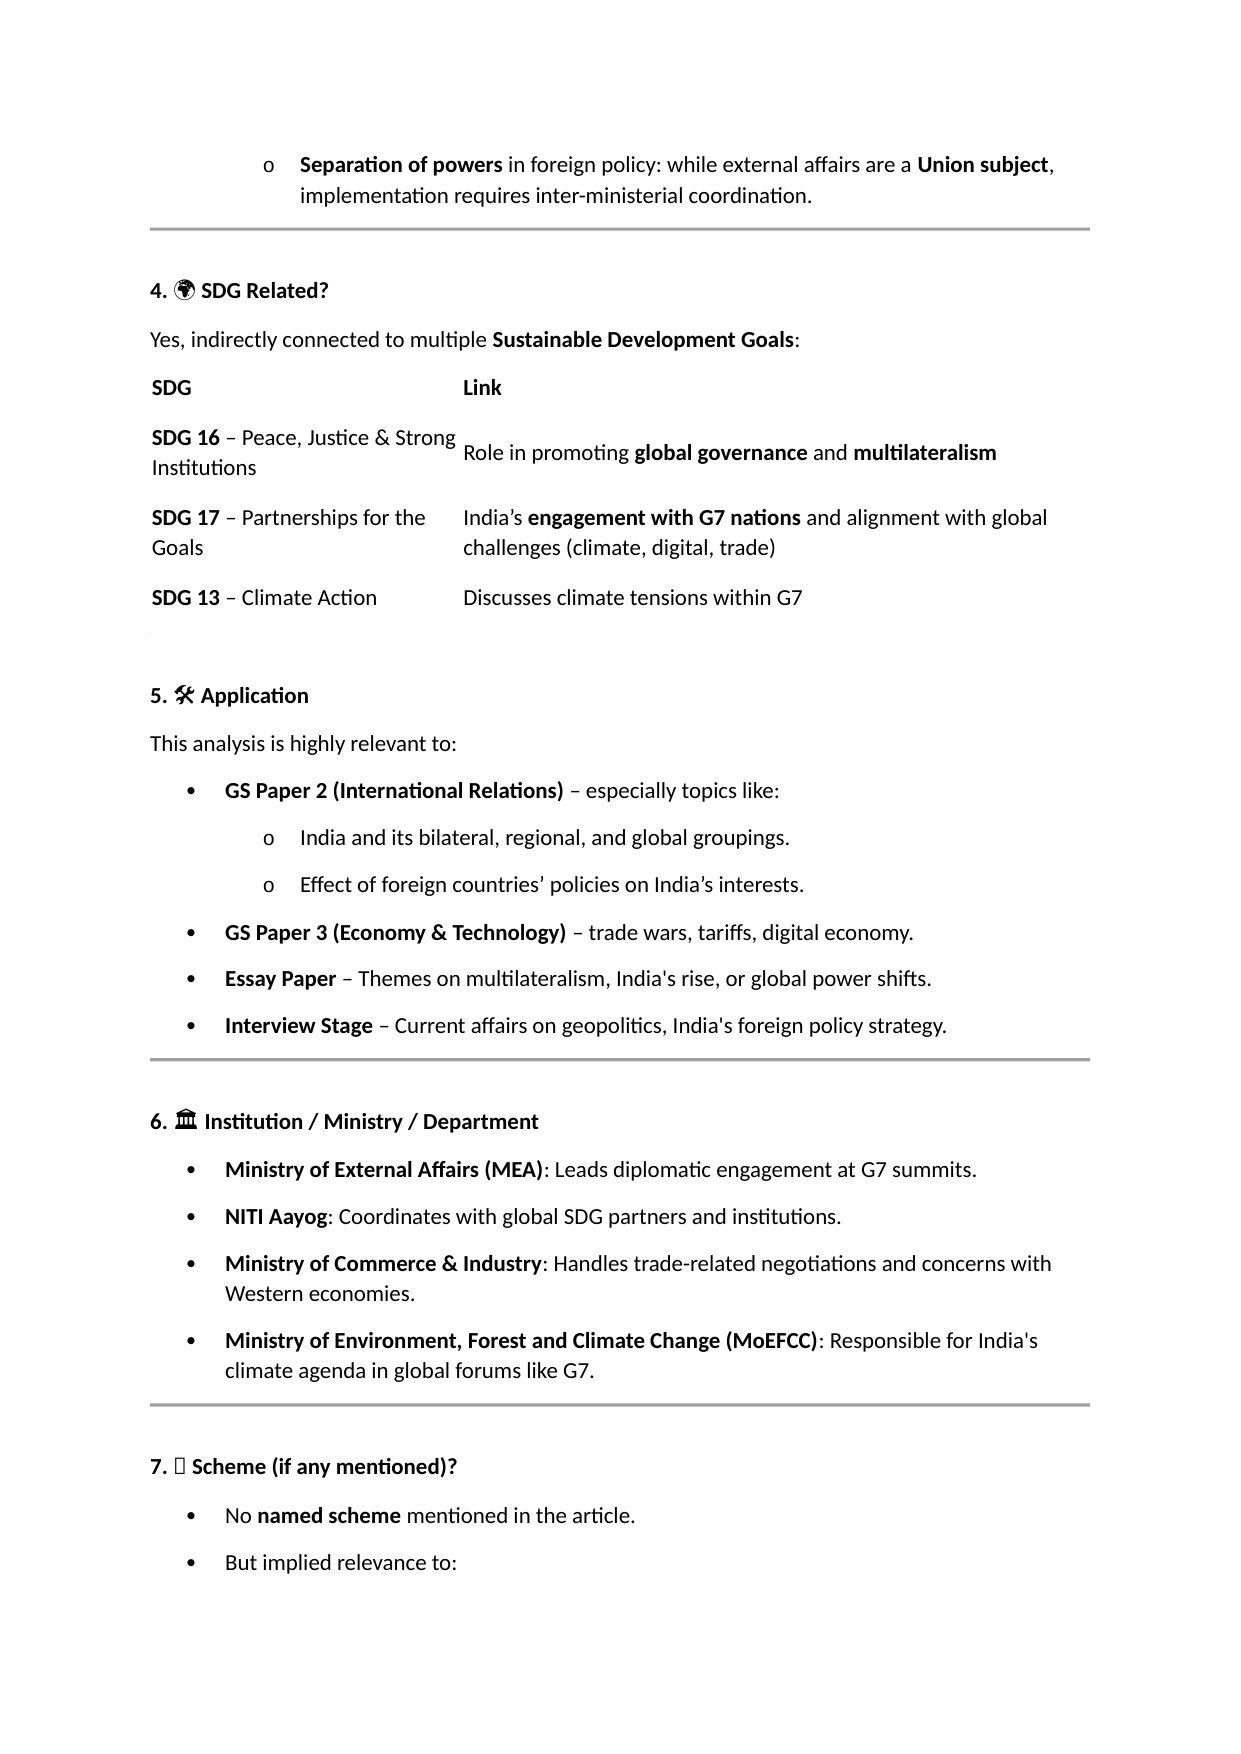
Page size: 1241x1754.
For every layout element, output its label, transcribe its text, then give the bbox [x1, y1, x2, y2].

text 4. 🌍 SDG Related? [150, 274, 1090, 306]
table_cell Role in promoting global governance and multilateralism [461, 422, 1090, 502]
list Effect of foreign countries’ policies on India’s interests. [262, 870, 1090, 899]
table_header Link [461, 372, 1090, 422]
list No named scheme mentioned in the article. [187, 1501, 1090, 1529]
table_cell SDG 13 – Climate Action [150, 582, 461, 632]
table_header SDG [150, 372, 461, 422]
table_cell SDG 16 – Peace, Justice & Strong Institutions [150, 422, 461, 502]
list Essay Paper – Themes on multilateralism, India's rise, or global power shifts. [187, 964, 1090, 992]
text 7. 🎯 Scheme (if any mentioned)? [150, 1450, 1090, 1482]
text 5. 🛠️ Application [150, 679, 1090, 710]
list But implied relevance to: [187, 1548, 1090, 1576]
table_cell Discusses climate tensions within G7 [461, 582, 1090, 632]
table_cell SDG 17 – Partnerships for the Goals [150, 502, 461, 582]
list Separation of powers in foreign policy: while external affairs are a Union subject, implementation requires inter-ministerial coordination. [262, 150, 1090, 209]
table_cell India’s engagement with G7 nations and alignment with global challenges (climate, digital, trade) [461, 502, 1090, 582]
list Ministry of Commerce & Industry: Handles trade-related negotiations and concerns with Western economies. [187, 1249, 1090, 1307]
list Ministry of External Affairs (MEA): Leads diplomatic engagement at G7 summits. [187, 1156, 1090, 1183]
list Interview Stage – Current affairs on geopolitics, India's foreign policy strategy. [187, 1011, 1090, 1039]
text Yes, indirectly connected to multiple Sustainable Development Goals: [150, 325, 1090, 353]
list India and its bilateral, regional, and global groupings. [262, 823, 1090, 851]
list NITI Aayog: Coordinates with global SDG partners and institutions. [187, 1202, 1090, 1230]
list GS Paper 3 (Economy & Technology) – trade wars, tariffs, digital economy. [187, 918, 1090, 946]
list Ministry of Environment, Forest and Climate Change (MoEFCC): Responsible for India's climate agenda in global forums like G7. [187, 1326, 1090, 1384]
text This analysis is highly relevant to: [150, 729, 1090, 757]
text 6. 🏛️ Institution / Ministry / Department [150, 1105, 1090, 1136]
list GS Paper 2 (International Relations) – especially topics like: [187, 776, 1090, 804]
